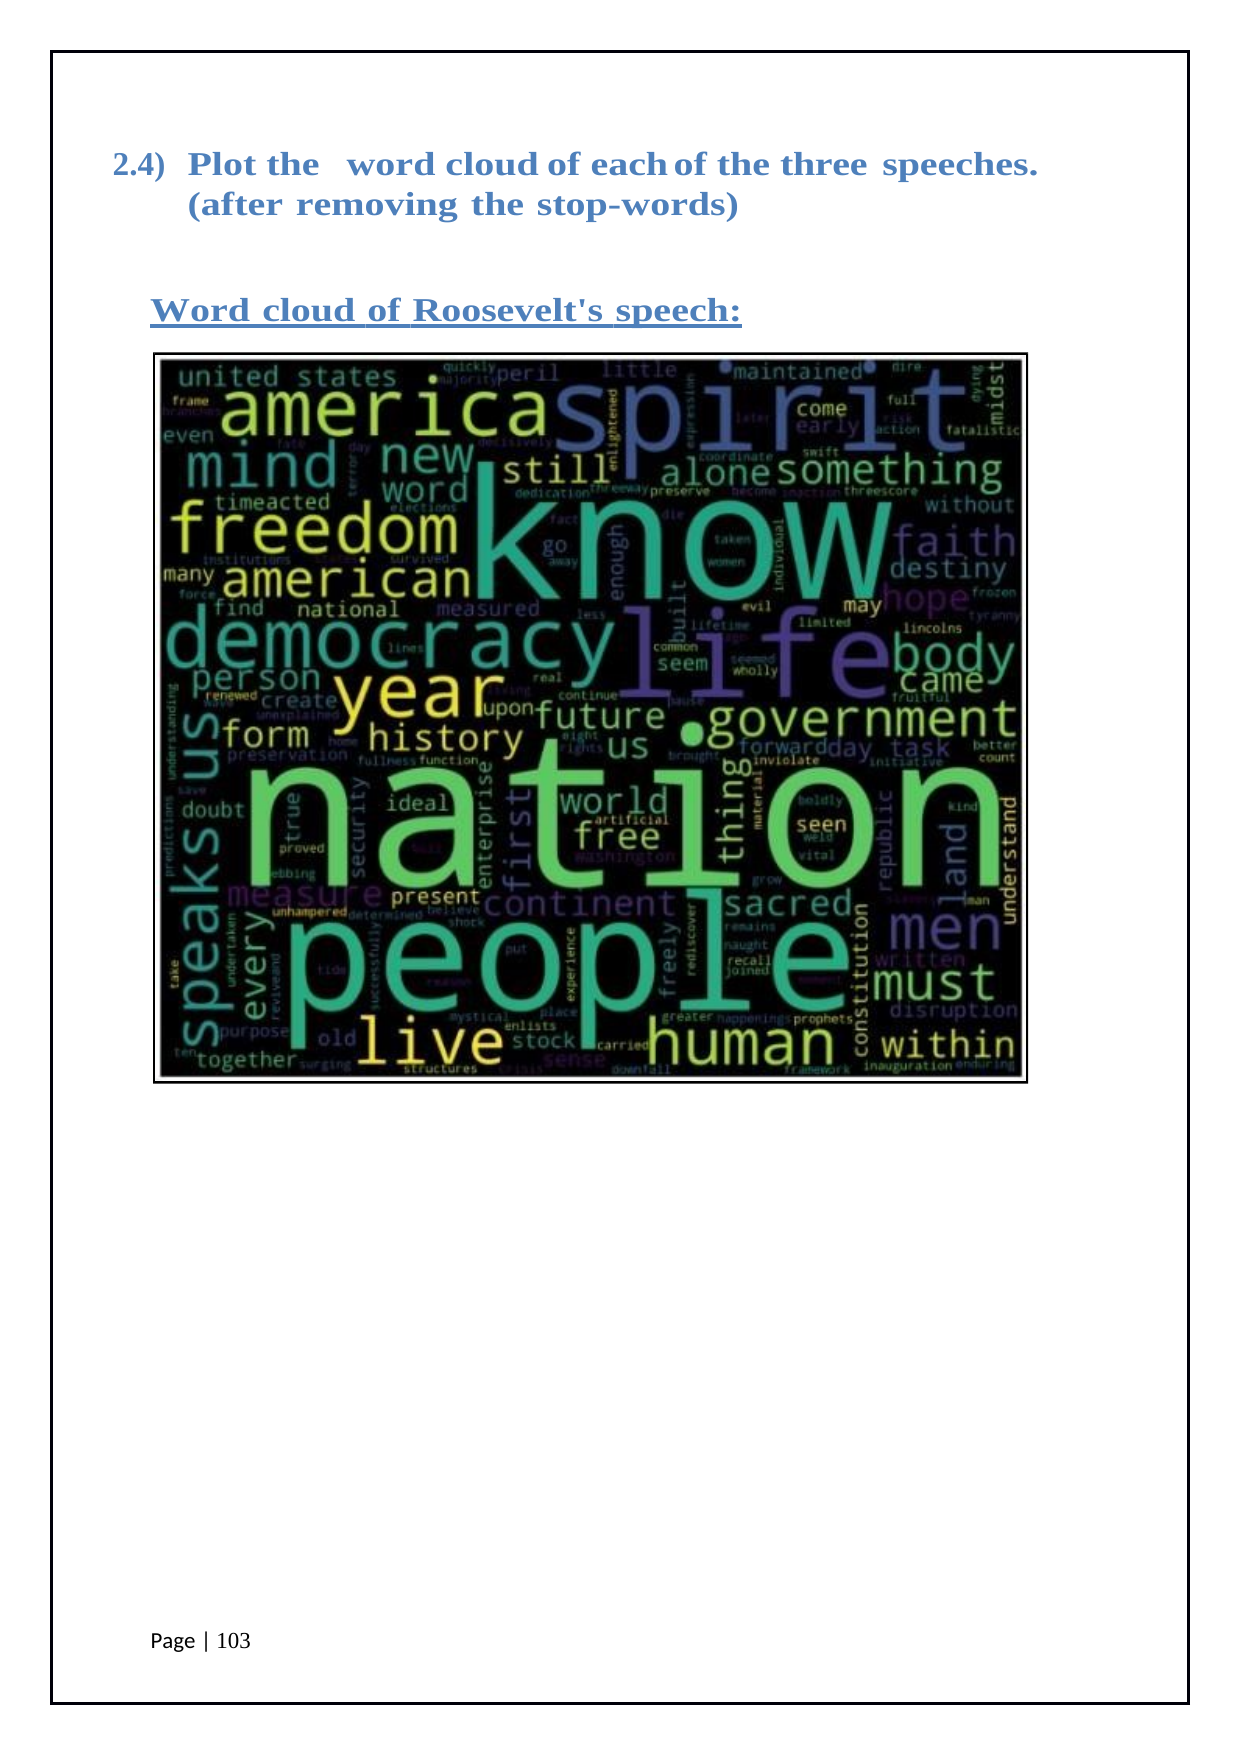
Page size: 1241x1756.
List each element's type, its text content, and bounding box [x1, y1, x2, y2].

list Plot the word cloud of each of the three speeches. (after removing the stop-words) [112, 144, 1078, 223]
picture [155, 355, 1026, 1081]
text Word cloud of Roosevelt's speech: [150, 291, 1128, 329]
